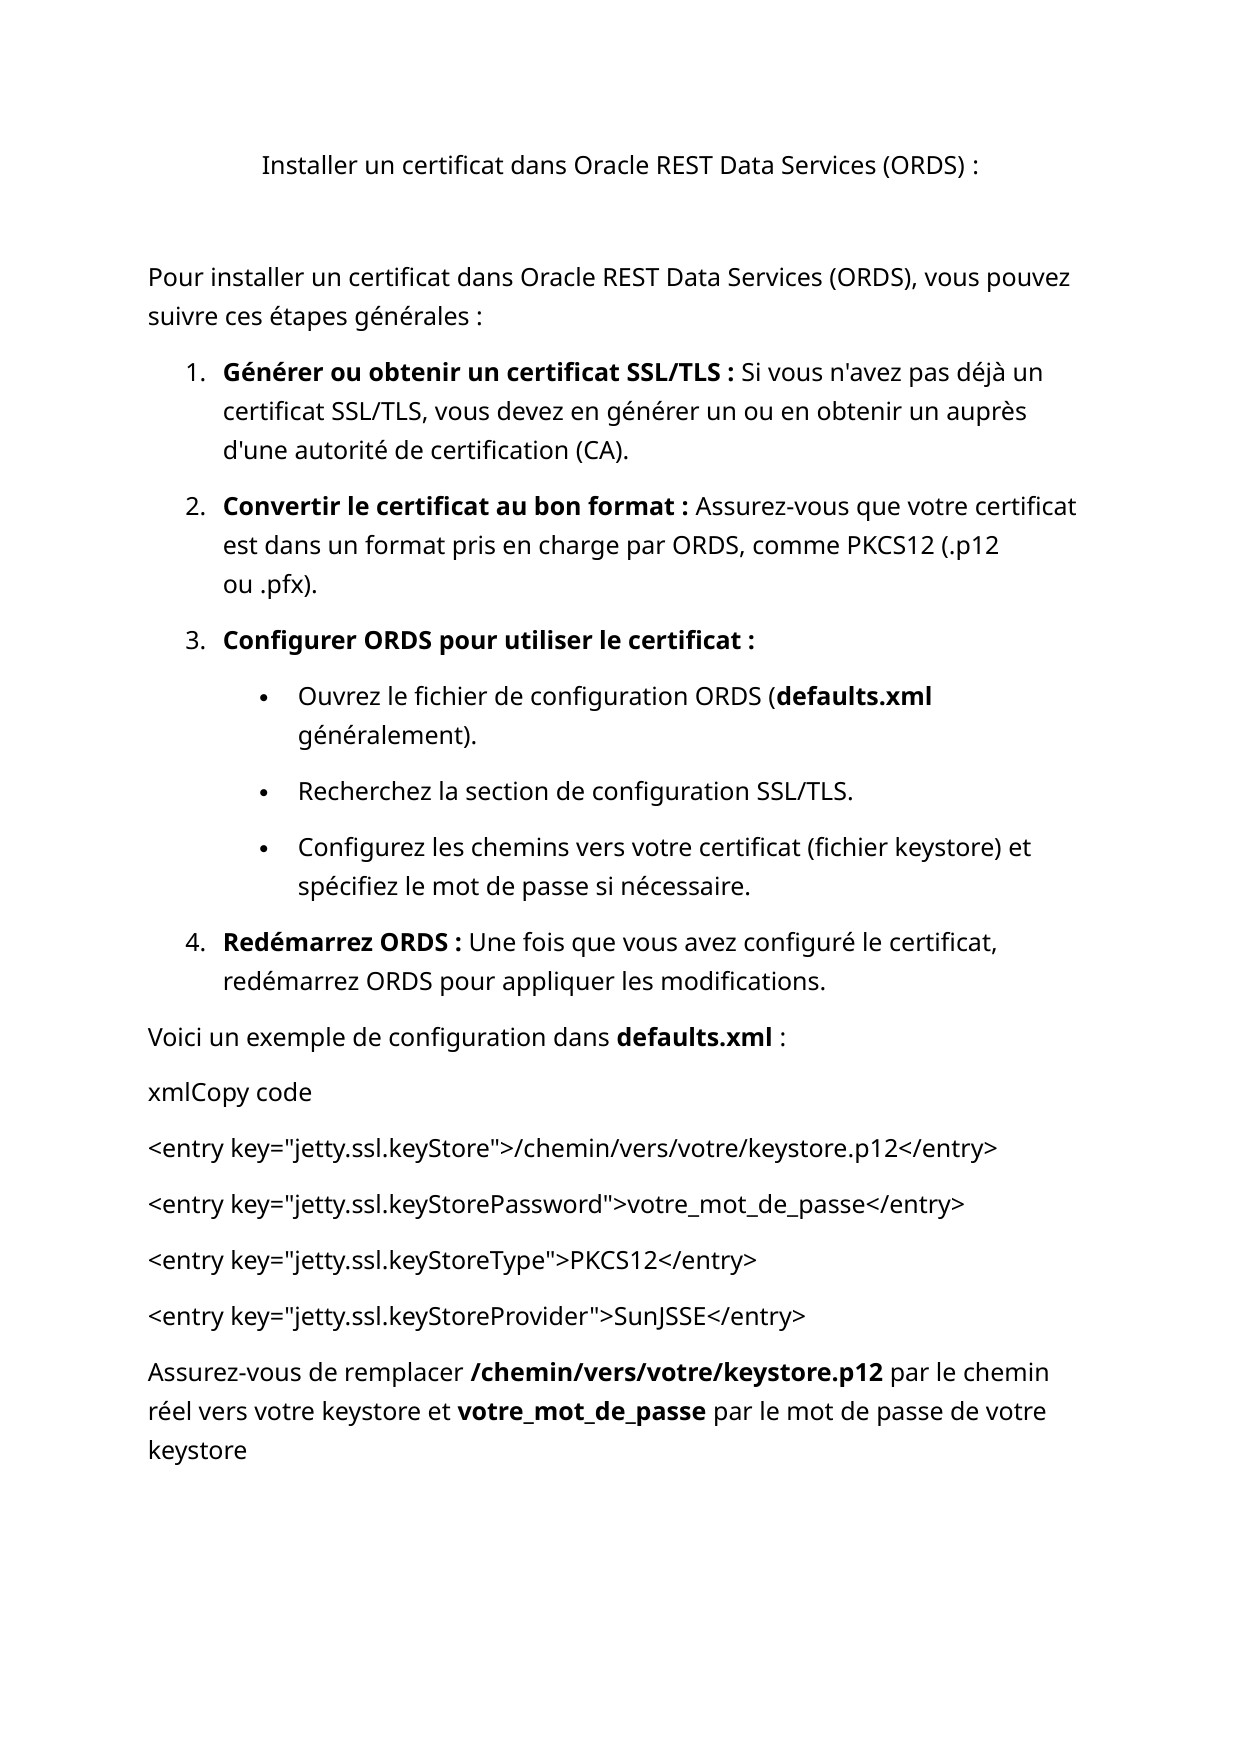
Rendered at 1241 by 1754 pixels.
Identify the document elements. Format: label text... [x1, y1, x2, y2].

list Ouvrez le fichier de configuration ORDS (defaults.xml généralement). [260, 678, 1093, 752]
text Pour installer un certificat dans Oracle REST Data Services (ORDS), vous pouvez suivre ces étapes générales : [148, 259, 1093, 332]
list Générer ou obtenir un certificat SSL/TLS : Si vous n'avez pas déjà un certificat SSL/TLS, vous devez en générer un ou en obtenir un auprès d'une autorité de certification (CA). [185, 354, 1093, 467]
text <entry key="jetty.ssl.keyStoreProvider">SunJSSE</entry> [148, 1298, 1093, 1332]
list Redémarrez ORDS : Une fois que vous avez configuré le certificat, redémarrez ORDS pour appliquer les modifications. [185, 924, 1093, 997]
text xmlCopy code [148, 1075, 1093, 1109]
text Voici un exemple de configuration dans defaults.xml : [148, 1019, 1093, 1053]
text <entry key="jetty.ssl.keyStore">/chemin/vers/votre/keystore.p12</entry> [148, 1131, 1093, 1165]
text Installer un certificat dans Oracle REST Data Services (ORDS) : [148, 148, 1093, 182]
text <entry key="jetty.ssl.keyStorePassword">votre_mot_de_passe</entry> [148, 1187, 1093, 1221]
list Configurer ORDS pour utiliser le certificat : [185, 623, 1093, 657]
list Configurez les chemins vers votre certificat (fichier keystore) et spécifiez le mot de passe si nécessaire. [260, 829, 1093, 902]
text <entry key="jetty.ssl.keyStoreType">PKCS12</entry> [148, 1243, 1093, 1277]
text Assurez-vous de remplacer /chemin/vers/votre/keystore.p12 par le chemin réel vers votre keystore et votre_mot_de_passe par le mot de passe de votre keystore [148, 1354, 1093, 1467]
list Convertir le certificat au bon format : Assurez-vous que votre certificat est dans un format pris en charge par ORDS, comme PKCS12 (.p12 ou .pfx). [185, 488, 1093, 601]
list Recherchez la section de configuration SSL/TLS. [260, 773, 1093, 807]
